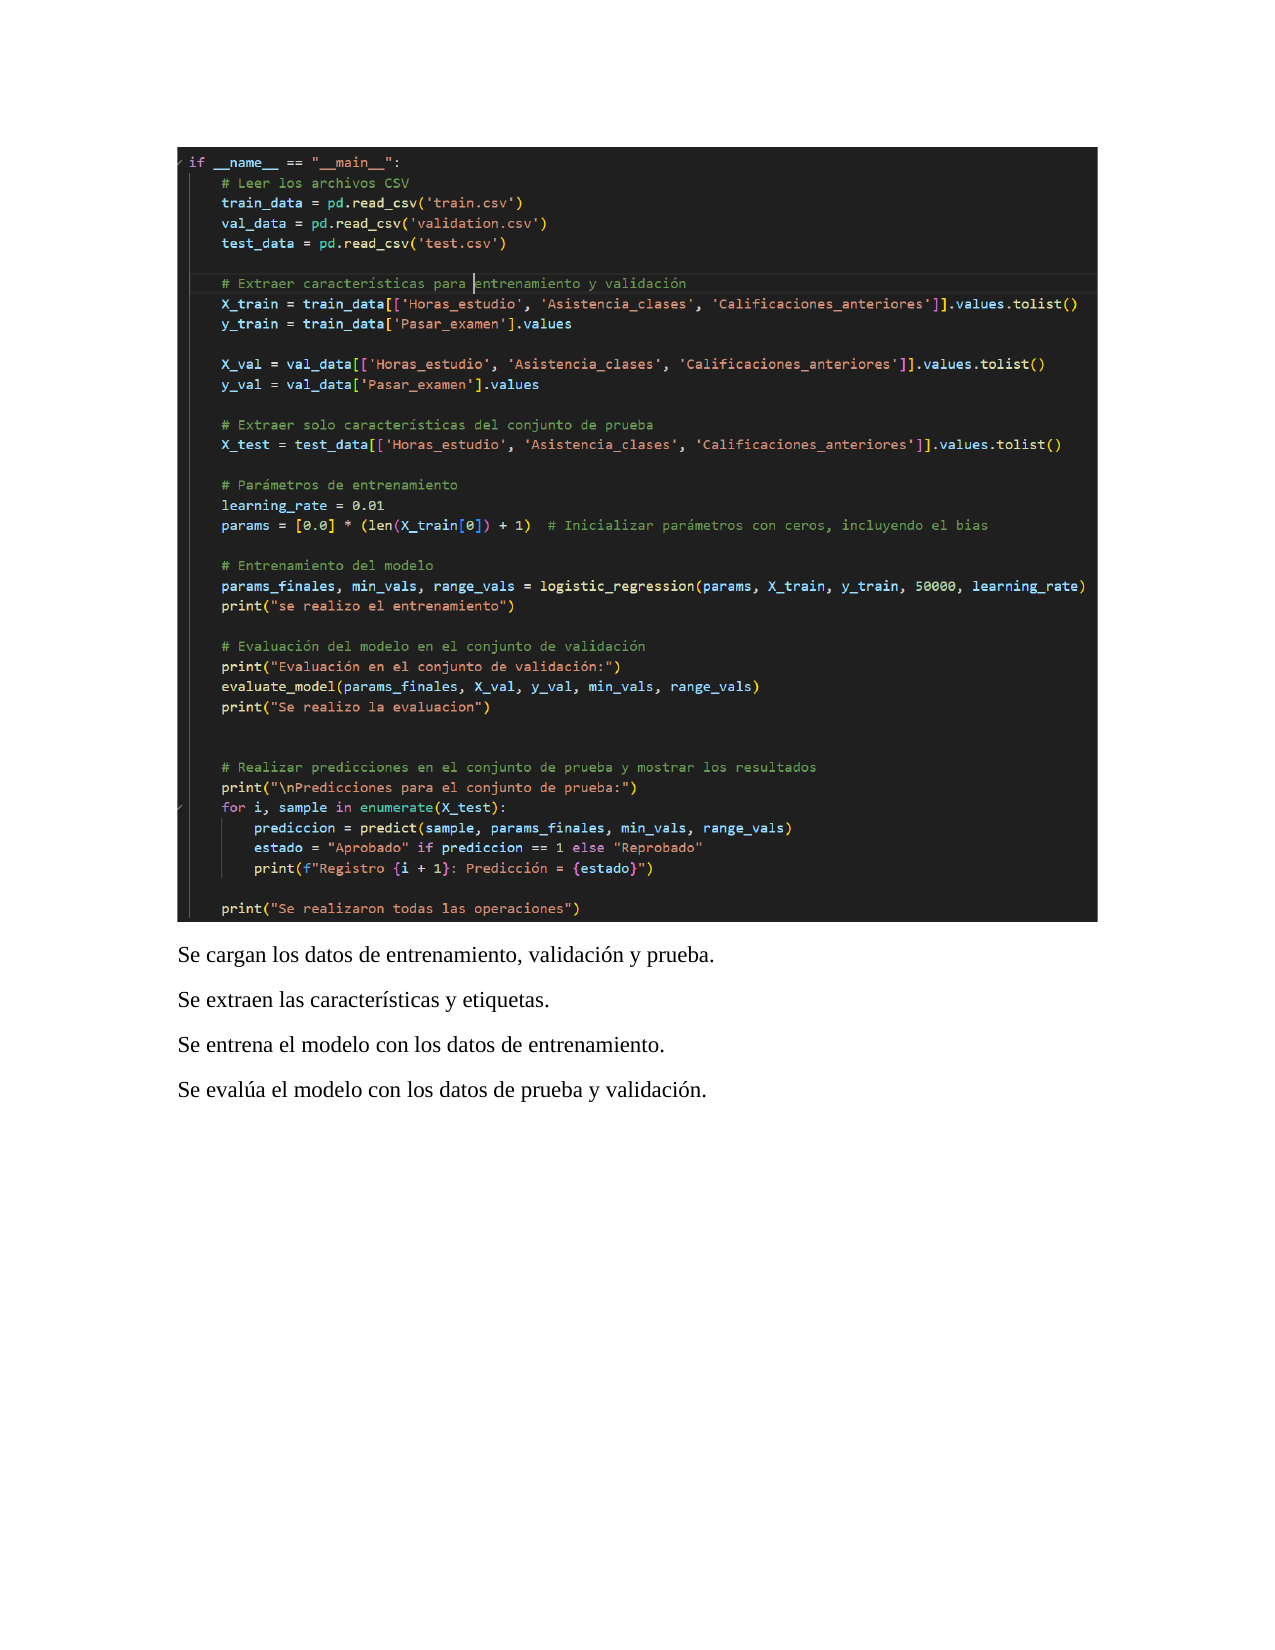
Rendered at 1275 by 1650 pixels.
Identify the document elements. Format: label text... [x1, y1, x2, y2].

text Se entrena el modelo con los datos de entrenamiento. [177, 1031, 1098, 1058]
text Se extraen las características y etiquetas. [177, 986, 1098, 1013]
picture [177, 147, 1098, 922]
text Se cargan los datos de entrenamiento, validación y prueba. [177, 941, 1098, 967]
text Se evalúa el modelo con los datos de prueba y validación. [177, 1076, 1098, 1103]
